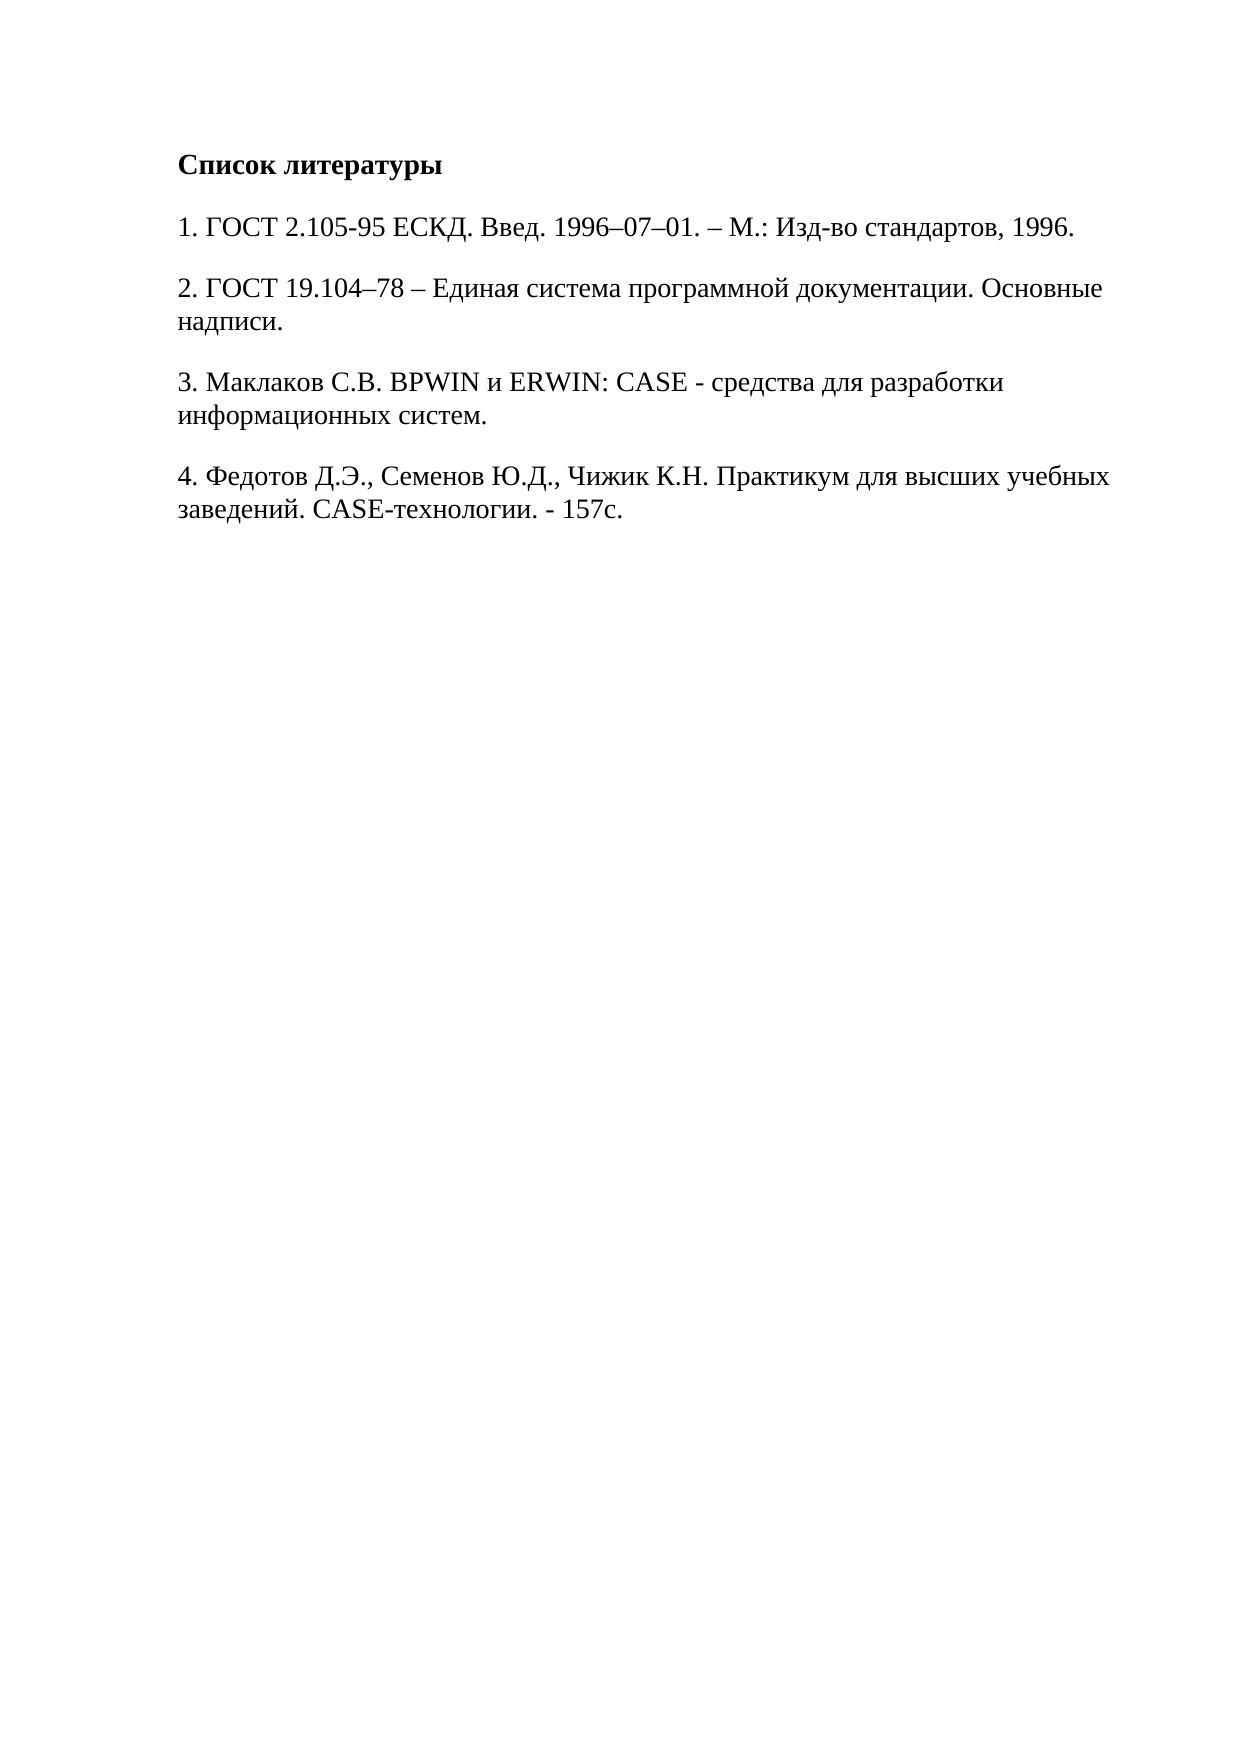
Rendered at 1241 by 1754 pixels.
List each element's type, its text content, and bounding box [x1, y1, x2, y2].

subtitle Список литературы [177, 147, 1152, 181]
text 1. ГОСТ 2.105-95 ЕСКД. Введ. 1996–07–01. – М.: Изд-во стандартов, 1996. [177, 210, 1152, 242]
text 4. Федотов Д.Э., Семенов Ю.Д., Чижик К.Н. Практикум для высших учебных заведений. CASE-технологии. - 157с. [177, 459, 1152, 524]
text 2. ГОСТ 19.104–78 – Единая система программной документации. Основные надписи. [177, 272, 1152, 336]
text 3. Маклаков С.В. BPWIN и ERWIN: CASE - средства для разработки информационных систем. [177, 366, 1152, 430]
